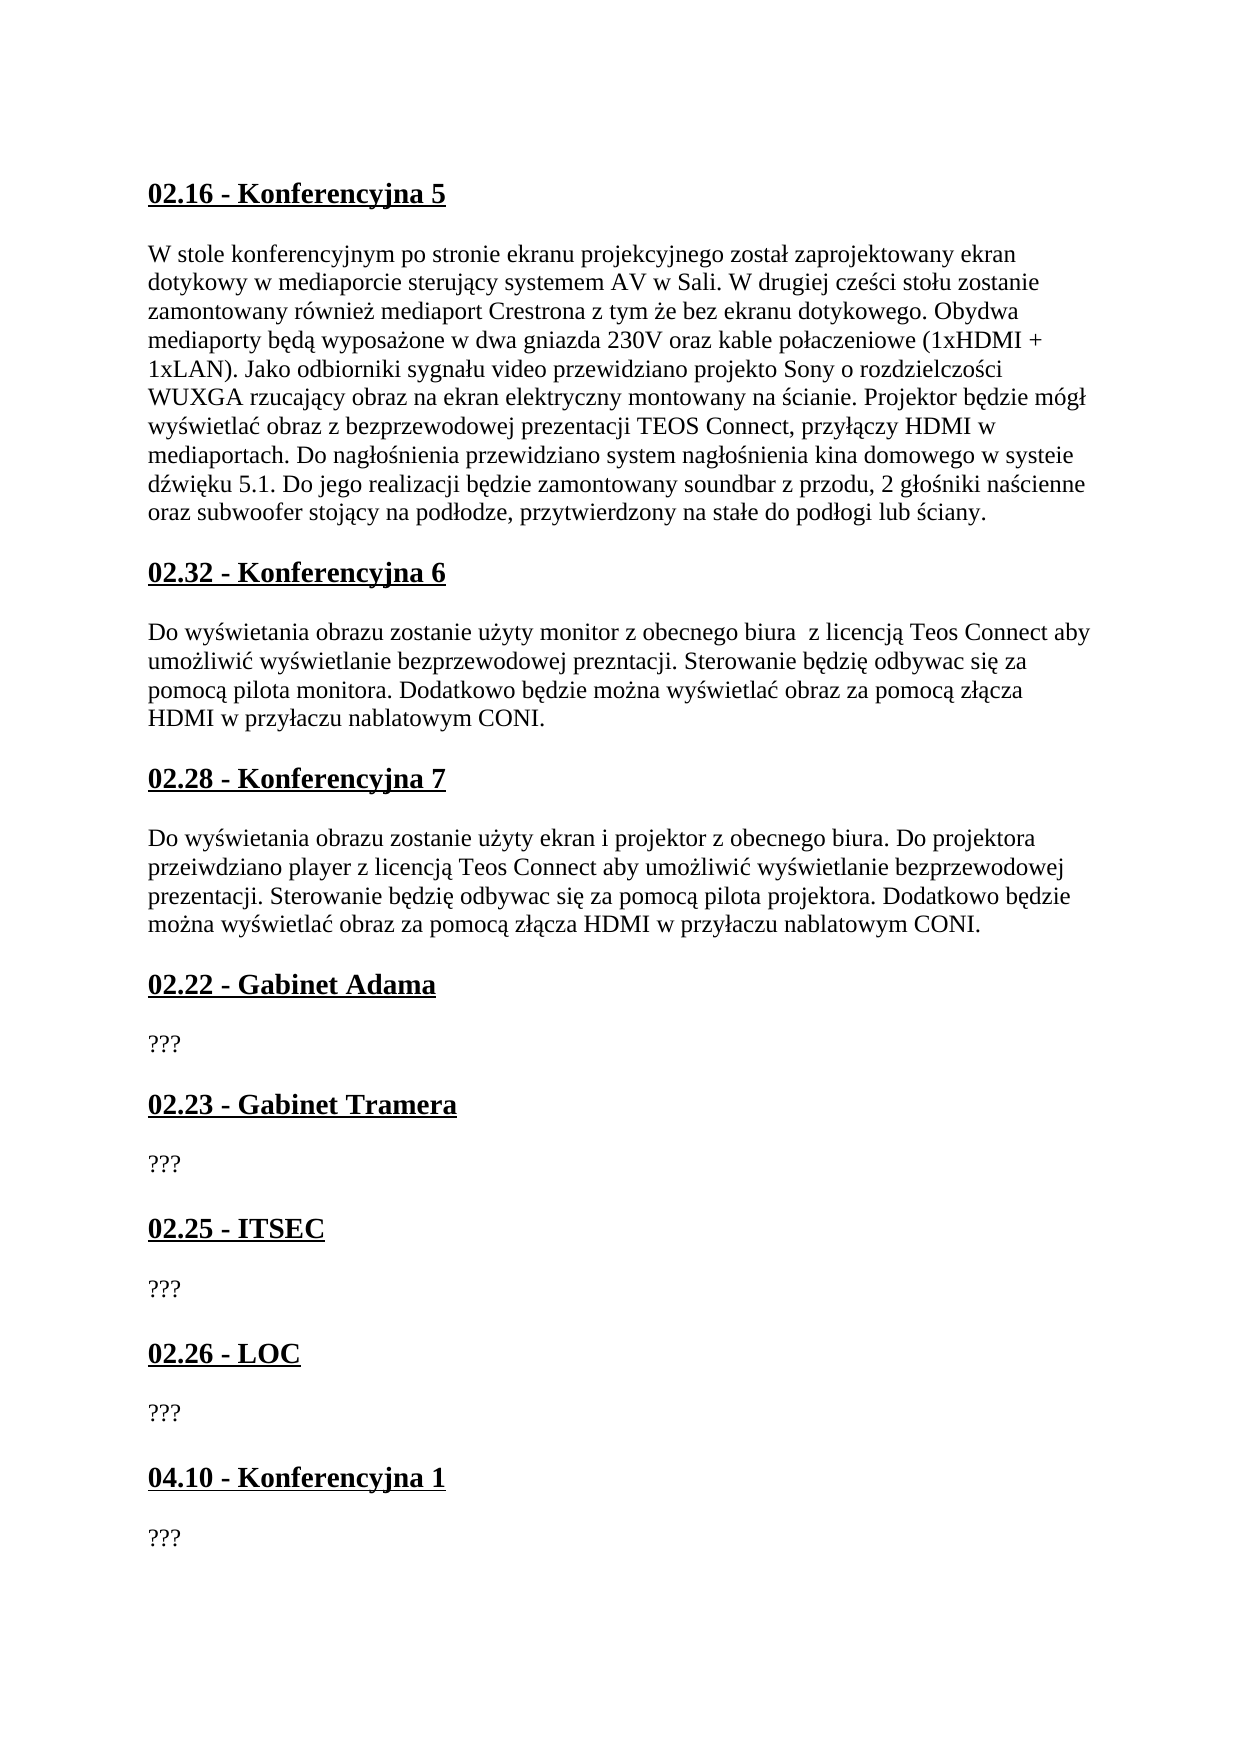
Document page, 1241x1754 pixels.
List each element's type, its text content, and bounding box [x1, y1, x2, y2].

text ??? [148, 1149, 1093, 1178]
text ??? [148, 1398, 1093, 1427]
text Do wyświetania obrazu zostanie użyty ekran i projektor z obecnego biura. Do projektora przeiwdziano player z licencją Teos Connect aby umożliwić wyświetlanie bezprzewodowej prezentacji. Sterowanie będzię odbywac się za pomocą pilota projektora. Dodatkowo będzie można wyświetlać obraz za pomocą złącza HDMI w przyłaczu nablatowym CONI. [148, 823, 1093, 938]
text 02.23 - Gabinet Tramera [148, 1087, 1093, 1120]
text 02.25 - ITSEC [148, 1211, 1093, 1245]
text 02.28 - Konferencyjna 7 [148, 761, 1093, 794]
text W stole konferencyjnym po stronie ekranu projekcyjnego został zaprojektowany ekran dotykowy w mediaporcie sterujący systemem AV w Sali. W drugiej cześci stołu zostanie zamontowany również mediaport Crestrona z tym że bez ekranu dotykowego. Obydwa mediaporty będą wyposażone w dwa gniazda 230V oraz kable połaczeniowe (1xHDMI + 1xLAN). Jako odbiorniki sygnału video przewidziano projekto Sony o rozdzielczości WUXGA rzucający obraz na ekran elektryczny montowany na ścianie. Projektor będzie mógł wyświetlać obraz z bezprzewodowej prezentacji TEOS Connect, przyłączy HDMI w mediaportach. Do nagłośnienia przewidziano system nagłośnienia kina domowego w systeie dźwięku 5.1. Do jego realizacji będzie zamontowany soundbar z przodu, 2 głośniki naścienne oraz subwoofer stojący na podłodze, przytwierdzony na stałe do podłogi lub ściany. [148, 239, 1093, 526]
text ??? [148, 1274, 1093, 1302]
text Do wyświetania obrazu zostanie użyty monitor z obecnego biura z licencją Teos Connect aby umożliwić wyświetlanie bezprzewodowej prezntacji. Sterowanie będzię odbywac się za pomocą pilota monitora. Dodatkowo będzie można wyświetlać obraz za pomocą złącza HDMI w przyłaczu nablatowym CONI. [148, 617, 1093, 732]
text 02.22 - Gabinet Adama [148, 967, 1093, 1001]
text 04.10 - Konferencyjna 1 [148, 1461, 1093, 1494]
text ??? [148, 1523, 1093, 1552]
text ??? [148, 1029, 1093, 1058]
text 02.26 - LOC [148, 1336, 1093, 1369]
text 02.16 - Konferencyjna 5 [148, 176, 1093, 210]
text 02.32 - Konferencyjna 6 [148, 555, 1093, 588]
